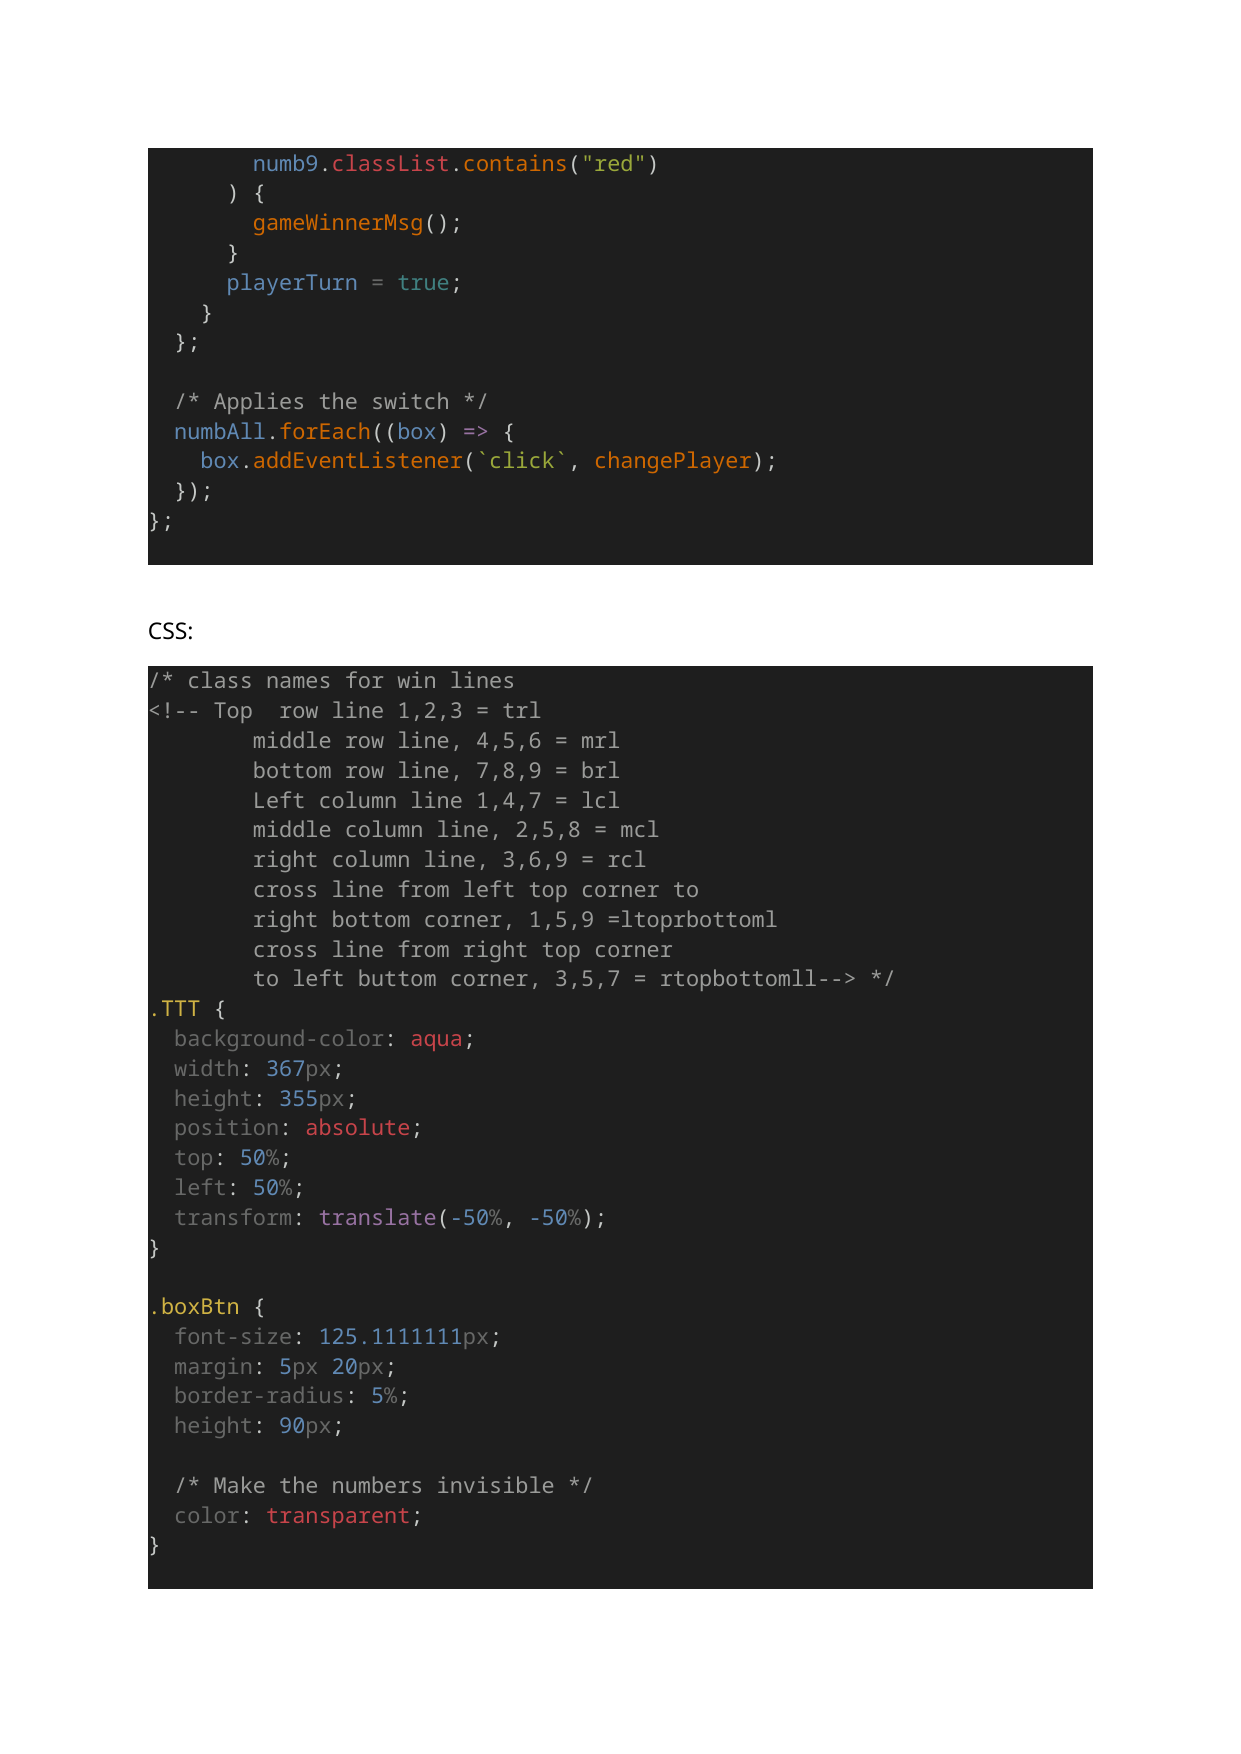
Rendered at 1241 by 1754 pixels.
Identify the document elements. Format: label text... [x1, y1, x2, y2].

text height: 355px; [148, 1083, 1093, 1112]
text right column line, 3,6,9 = rcl [148, 844, 1093, 874]
text transform: translate(-50%, -50%); [148, 1202, 1093, 1232]
text middle column line, 2,5,8 = mcl [148, 814, 1093, 844]
text numbAll.forEach((box) => { [148, 416, 1093, 446]
text position: absolute; [148, 1112, 1093, 1142]
text cross line from right top corner [148, 934, 1093, 963]
text playerTurn = true; [148, 267, 1093, 297]
text to left buttom corner, 3,5,7 = rtopbottomll--> */ [148, 963, 1093, 993]
text font-size: 125.1111111px; [148, 1321, 1093, 1351]
text }; [148, 326, 1093, 356]
text } [148, 1529, 1093, 1559]
text <!-- Top row line 1,2,3 = trl [148, 695, 1093, 725]
text gameWinnerMsg(); [148, 207, 1093, 237]
text } [148, 1232, 1093, 1261]
text }); [148, 475, 1093, 505]
text left: 50%; [148, 1172, 1093, 1202]
text height: 90px; [148, 1410, 1093, 1440]
text box.addEventListener(`click`, changePlayer); [148, 446, 1093, 475]
text border-radius: 5%; [148, 1381, 1093, 1410]
text .boxBtn { [148, 1291, 1093, 1321]
text /* Make the numbers invisible */ [148, 1470, 1093, 1500]
text ) { [148, 177, 1093, 207]
text background-color: aqua; [148, 1023, 1093, 1053]
text CSS: [148, 615, 1093, 646]
text bottom row line, 7,8,9 = brl [148, 755, 1093, 785]
text /* class names for win lines [148, 666, 1093, 695]
text .TTT { [148, 993, 1093, 1023]
text middle row line, 4,5,6 = mrl [148, 725, 1093, 755]
text } [148, 297, 1093, 326]
text Left column line 1,4,7 = lcl [148, 785, 1093, 814]
text cross line from left top corner to [148, 874, 1093, 904]
text margin: 5px 20px; [148, 1351, 1093, 1381]
text numb9.classList.contains("red") [148, 148, 1093, 177]
text }; [148, 505, 1093, 535]
text /* Applies the switch */ [148, 386, 1093, 416]
text width: 367px; [148, 1053, 1093, 1083]
text color: transparent; [148, 1500, 1093, 1529]
text right bottom corner, 1,5,9 =ltoprbottoml [148, 904, 1093, 934]
text top: 50%; [148, 1142, 1093, 1172]
text } [148, 237, 1093, 267]
